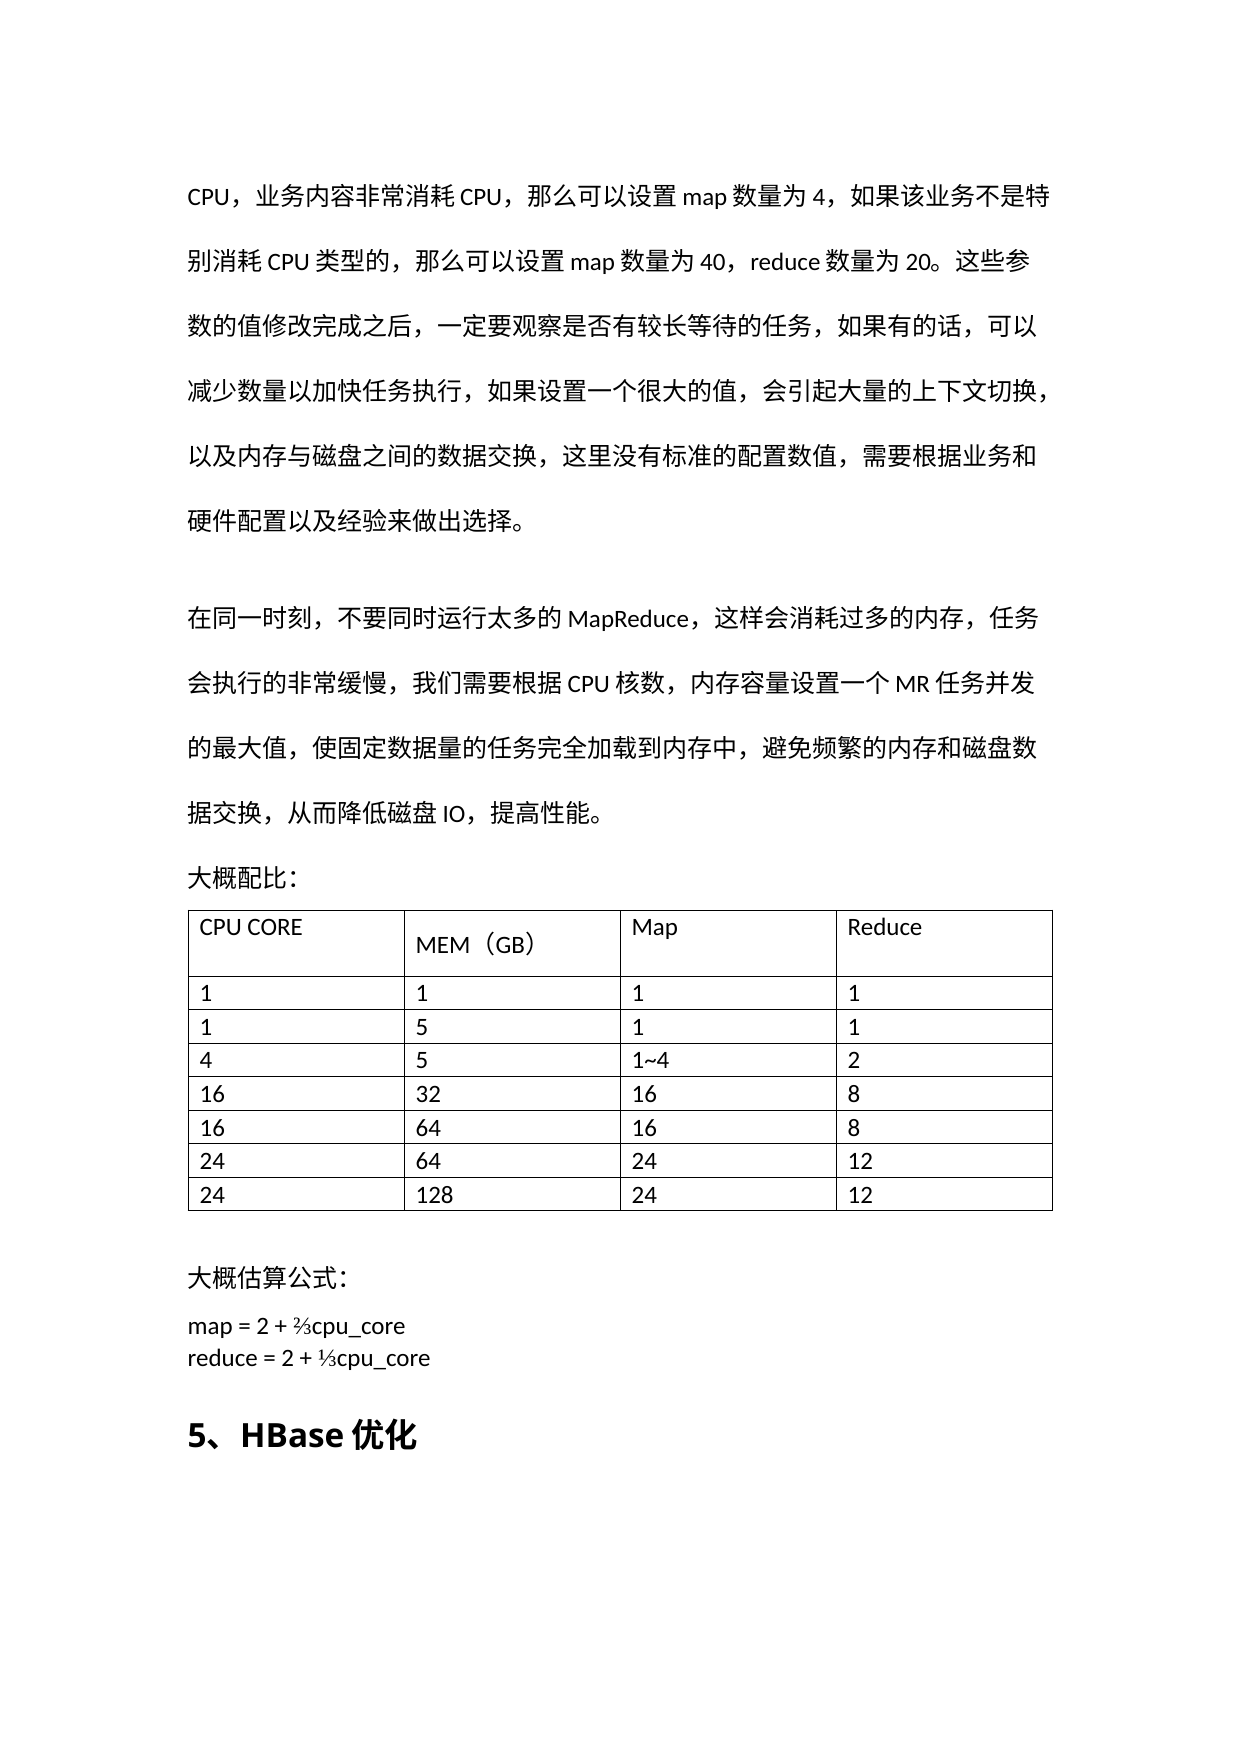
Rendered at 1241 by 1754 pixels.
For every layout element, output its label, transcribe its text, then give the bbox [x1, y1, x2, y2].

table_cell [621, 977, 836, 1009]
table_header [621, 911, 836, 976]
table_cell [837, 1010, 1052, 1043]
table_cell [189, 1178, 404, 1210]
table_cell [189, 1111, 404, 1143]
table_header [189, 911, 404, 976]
text 大概估算公式： [187, 1244, 1053, 1309]
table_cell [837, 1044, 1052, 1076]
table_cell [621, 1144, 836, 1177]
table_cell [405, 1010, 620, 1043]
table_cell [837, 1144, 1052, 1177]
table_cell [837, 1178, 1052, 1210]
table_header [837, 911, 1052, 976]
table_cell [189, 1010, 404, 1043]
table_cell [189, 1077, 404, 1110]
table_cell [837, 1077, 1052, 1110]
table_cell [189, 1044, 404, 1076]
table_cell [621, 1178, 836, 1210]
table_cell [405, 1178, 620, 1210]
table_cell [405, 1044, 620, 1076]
subtitle 5、HBase优化 [187, 1401, 1053, 1466]
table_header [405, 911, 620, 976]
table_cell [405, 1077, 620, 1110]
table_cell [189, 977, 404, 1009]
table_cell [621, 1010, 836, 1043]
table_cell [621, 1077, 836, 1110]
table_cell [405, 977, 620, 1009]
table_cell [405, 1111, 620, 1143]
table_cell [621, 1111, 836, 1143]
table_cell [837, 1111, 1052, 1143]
text map = 2 + ⅔cpu_core [187, 1309, 1053, 1341]
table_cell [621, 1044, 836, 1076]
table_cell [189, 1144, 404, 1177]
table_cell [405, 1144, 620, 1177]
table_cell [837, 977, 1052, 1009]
text 大概配比： [187, 844, 1053, 909]
text reduce = 2 + ⅓cpu_core [187, 1341, 1053, 1374]
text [187, 162, 1053, 552]
text 在同一时刻，不要同时运行太多的MapReduce，这样会消耗过多的内存，任务会执行的非常缓慢，我们需要根据CPU核数，内存容量设置一个MR任务并发的最大值，使固定数据量的任务完全加载到内存中，避免频繁的内存和磁盘数据交换，从而降低磁盘IO，提高性能。 [187, 584, 1053, 844]
